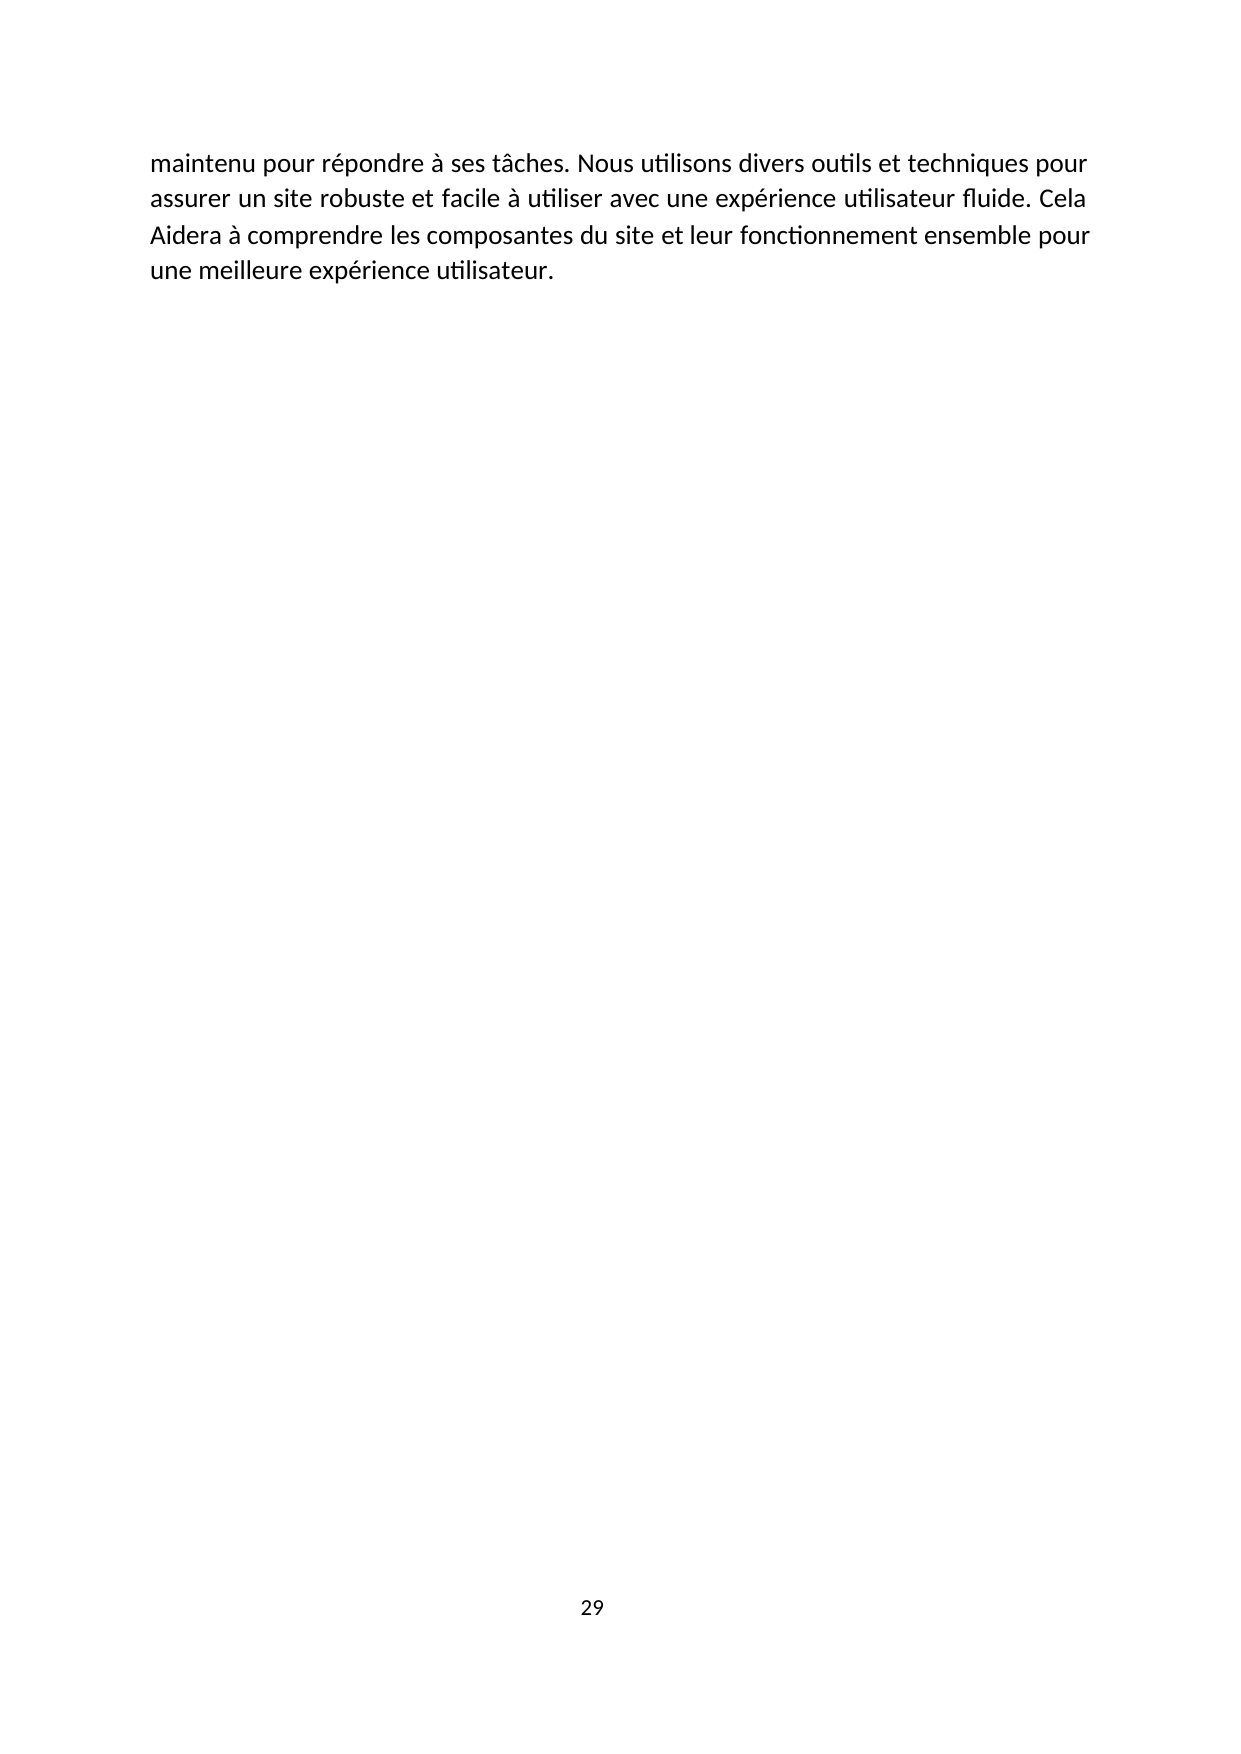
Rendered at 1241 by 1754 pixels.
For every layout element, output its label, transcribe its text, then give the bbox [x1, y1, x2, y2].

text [150, 146, 1089, 214]
text Aidera à comprendre les composantes du site et leur fonctionnement ensemble pour une meilleure expérience utilisateur. [150, 218, 1124, 286]
